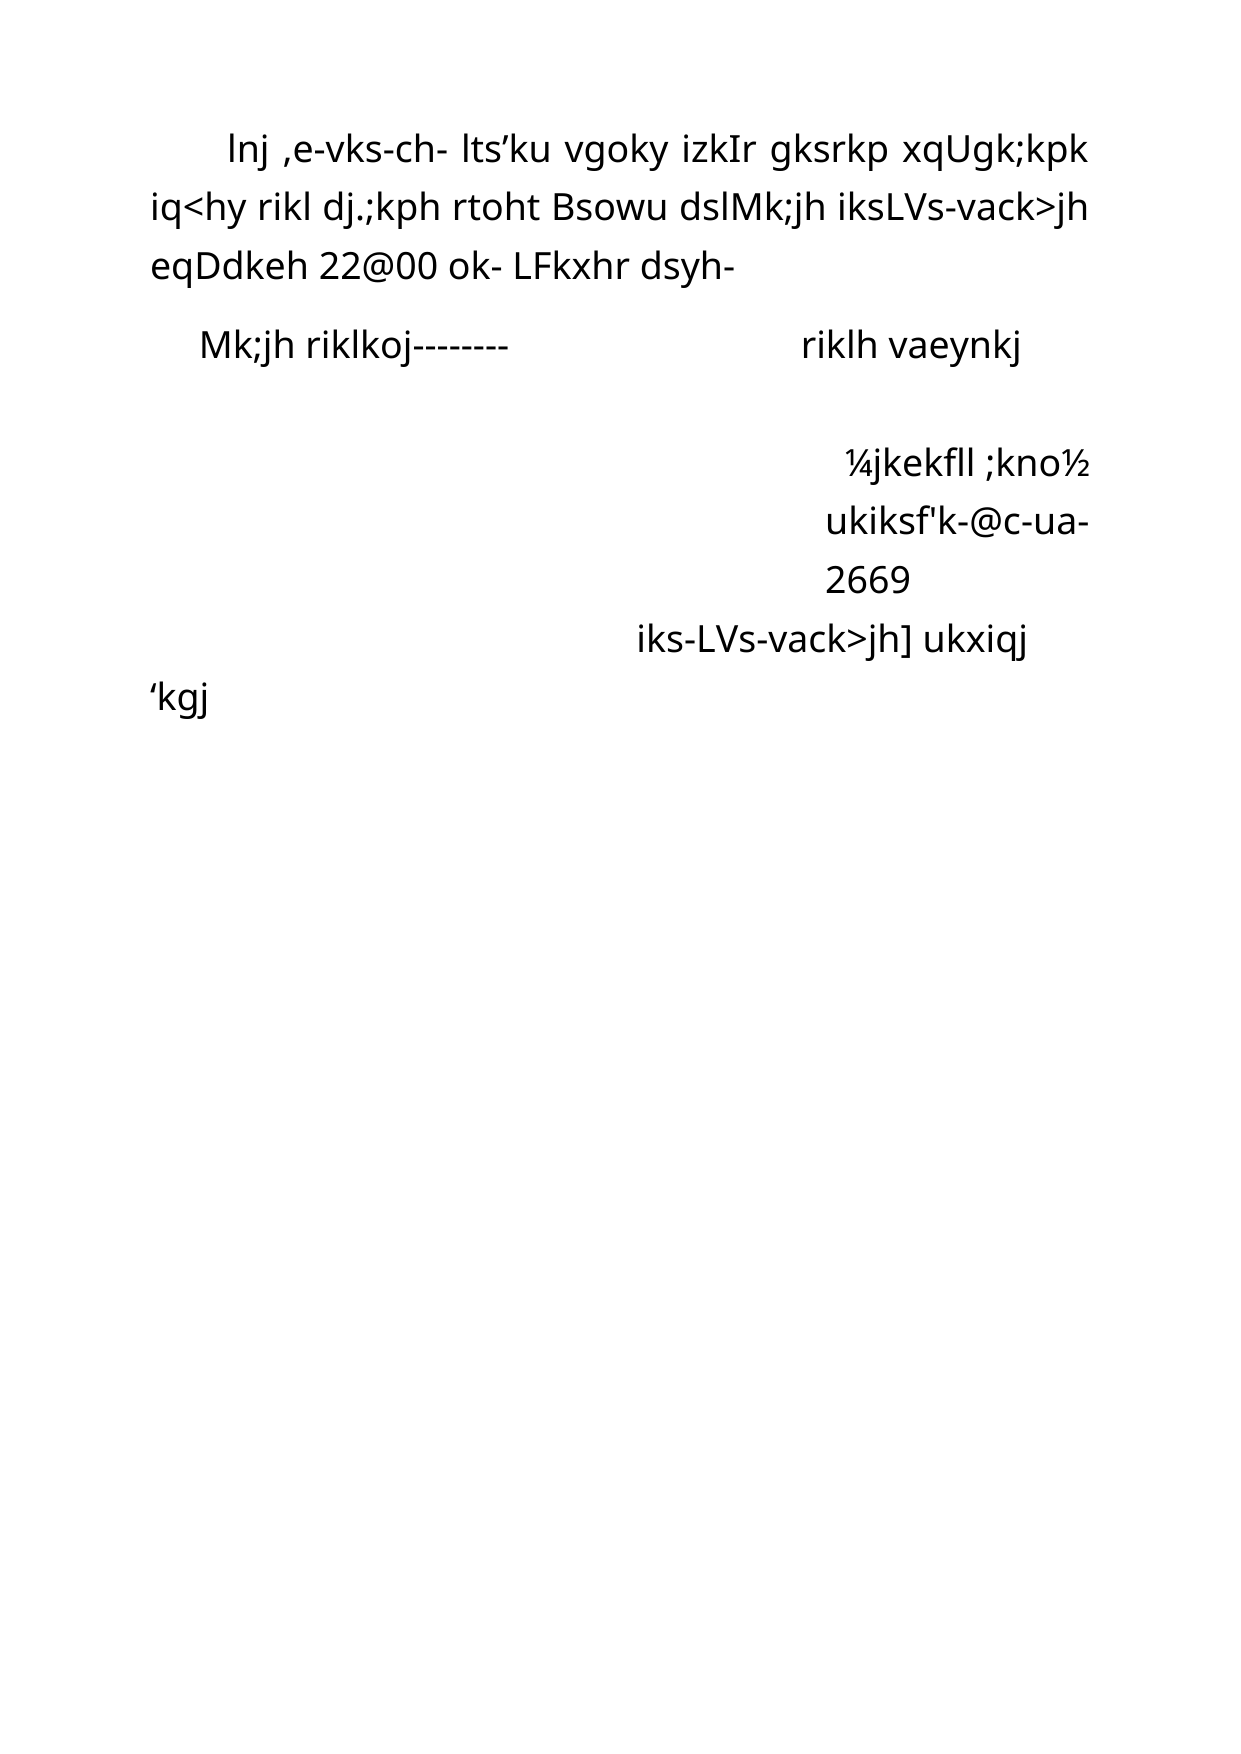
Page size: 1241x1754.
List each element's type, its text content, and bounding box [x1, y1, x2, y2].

text ukiksf'k-@c-ua- 2669 [825, 494, 1090, 604]
text lnj ,e-vks-ch- lts’ku vgoky izkIr gksrkp xqUgk;kpk iq<hy rikl dj.;kph rtoht Bsowu dslMk;jh iksLVs-vack>jh eqDdkeh 22@00 ok- LFkxhr dsyh- [150, 122, 1090, 290]
text ¼jkekfll ;kno½ [825, 436, 1090, 487]
text iks-LVs-vack>jh] ukxiqj ‘kgj [150, 612, 1090, 722]
text Mk;jh riklkoj-------- riklh vaeynkj [150, 319, 1090, 370]
